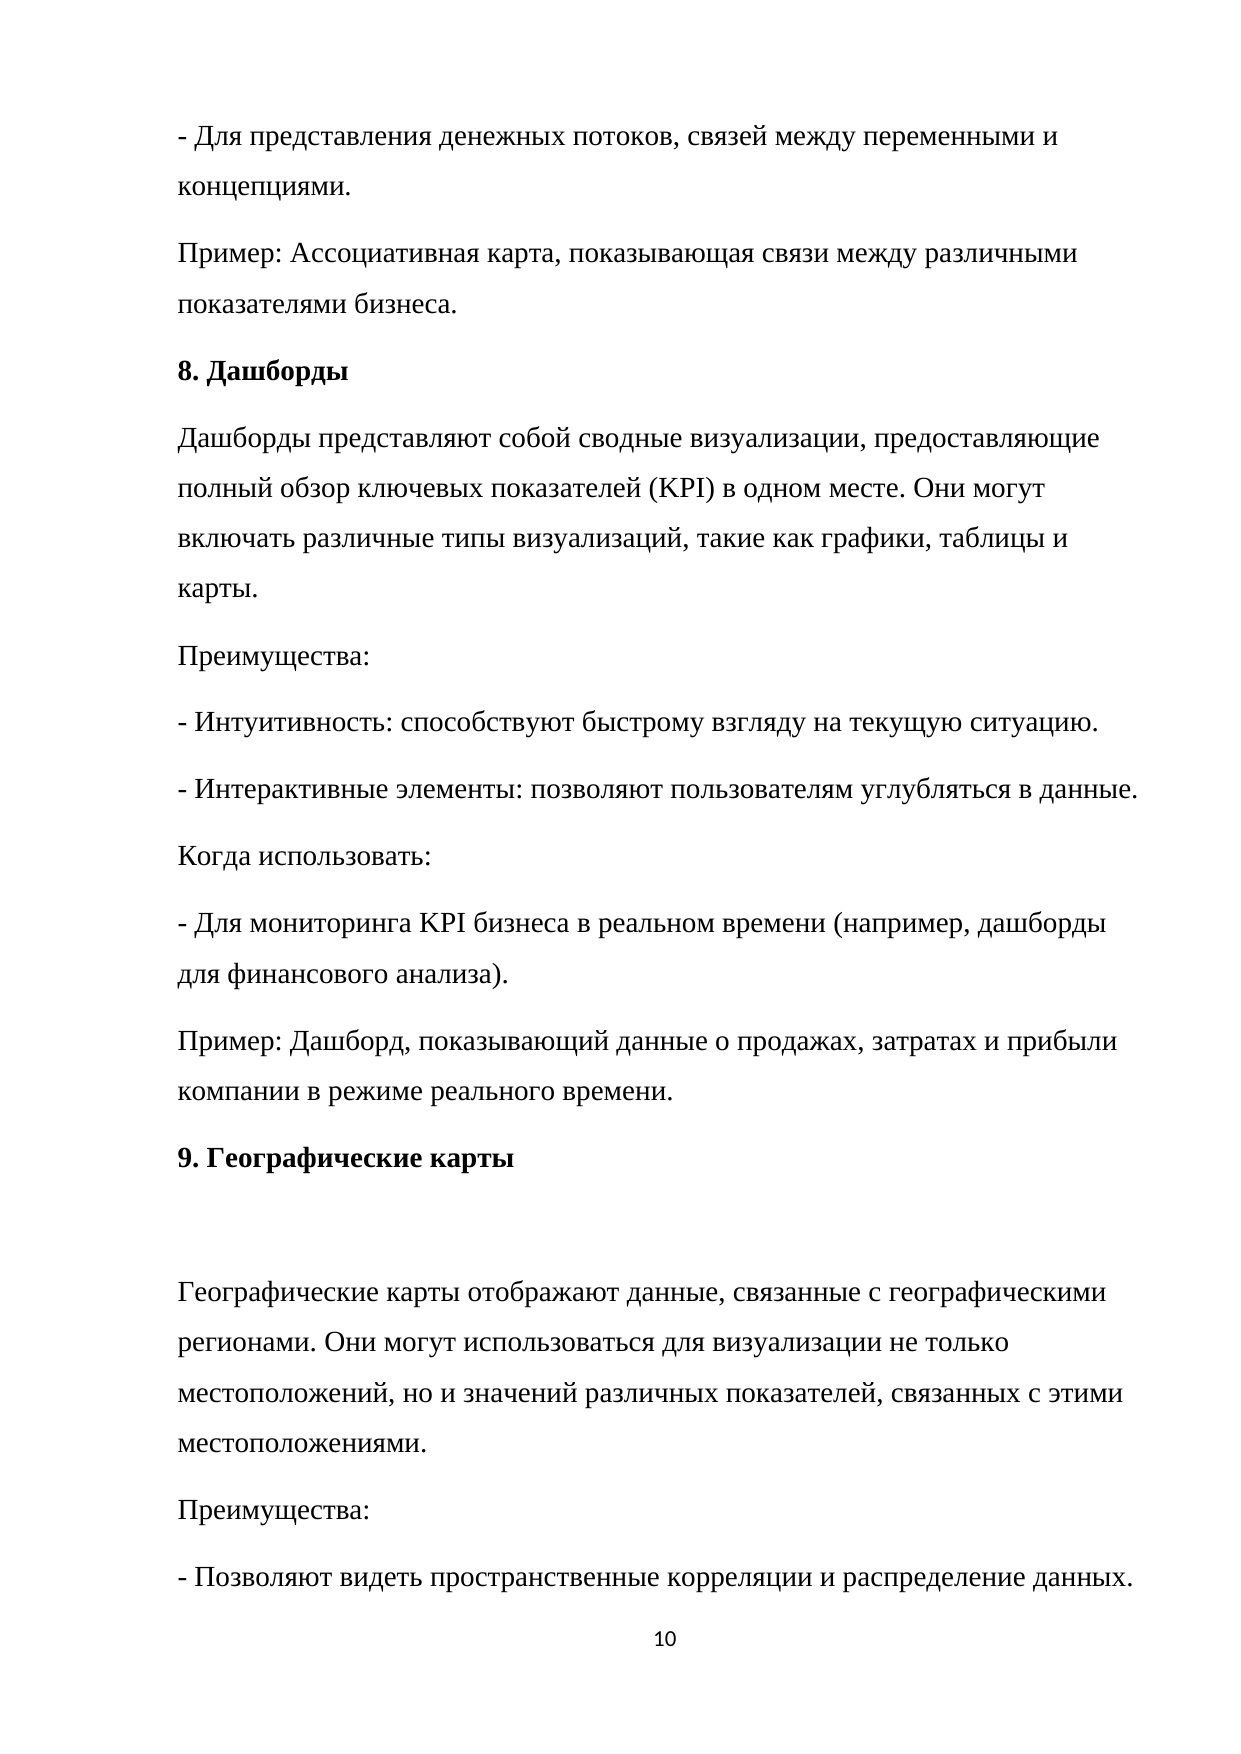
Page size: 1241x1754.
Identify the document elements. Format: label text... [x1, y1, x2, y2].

text Преимущества: [177, 638, 1152, 671]
text - Интерактивные элементы: позволяют пользователям углубляться в данные. [177, 772, 1152, 805]
text Пример: Ассоциативная карта, показывающая связи между различными показателями бизнеса. [177, 235, 1152, 319]
text 8. Дашборды [177, 353, 1152, 386]
text - Позволяют видеть пространственные корреляции и распределение данных. [177, 1559, 1152, 1592]
text - Интуитивность: способствуют быстрому взгляду на текущую ситуацию. [177, 704, 1152, 738]
text Географические карты отображают данные, связанные с географическими регионами. Они могут использоваться для визуализации не только местоположений, но и значений различных показателей, связанных с этими местоположениями. [177, 1274, 1152, 1458]
text Пример: Дашборд, показывающий данные о продажах, затратах и прибыли компании в режиме реального времени. [177, 1023, 1152, 1107]
text 9. Географические карты [177, 1140, 1152, 1174]
text - Для мониторинга KPI бизнеса в реальном времени (например, дашборды для финансового анализа). [177, 906, 1152, 989]
text - Для представления денежных потоков, связей между переменными и концепциями. [177, 118, 1152, 202]
text Преимущества: [177, 1492, 1152, 1526]
text Когда использовать: [177, 838, 1152, 872]
text Дашборды представляют собой сводные визуализации, предоставляющие полный обзор ключевых показателей (KPI) в одном месте. Они могут включать различные типы визуализаций, такие как графики, таблицы и карты. [177, 420, 1152, 604]
